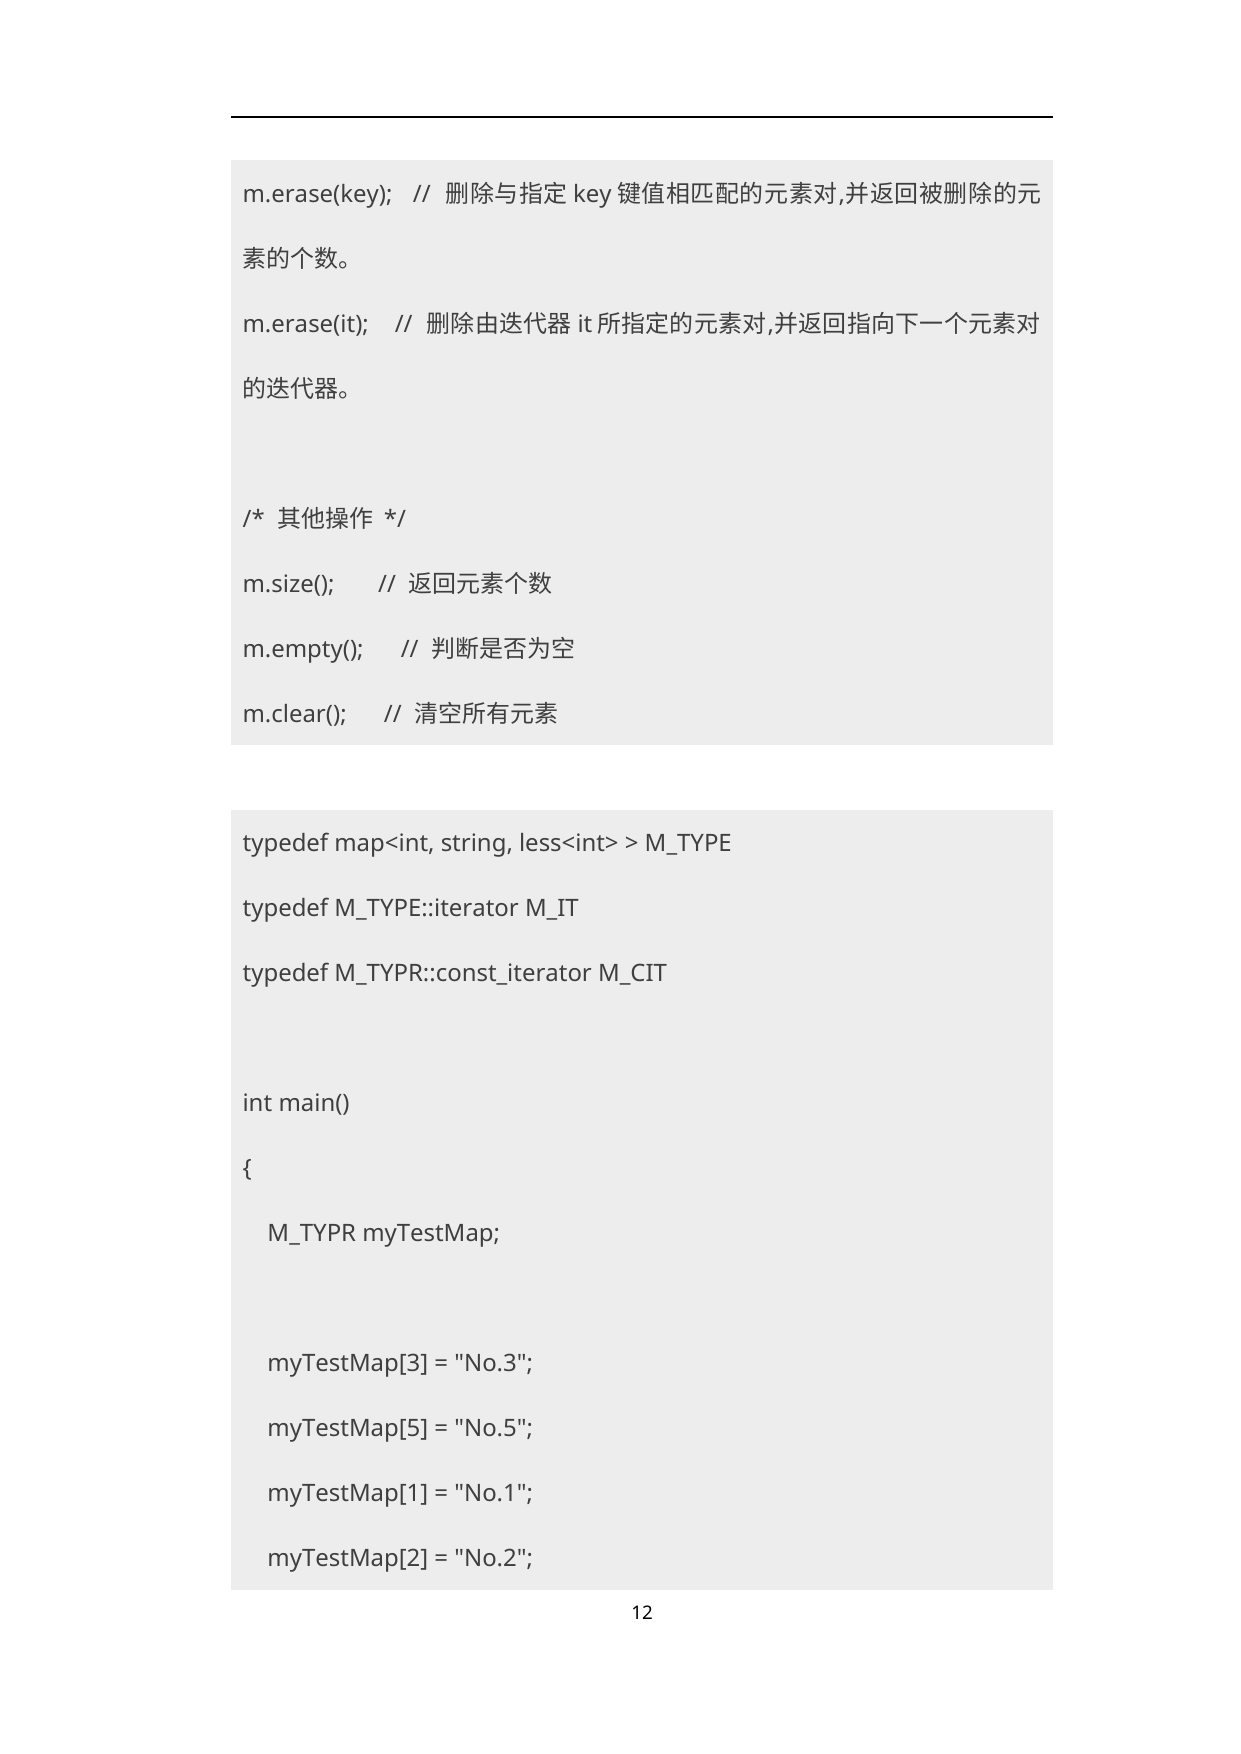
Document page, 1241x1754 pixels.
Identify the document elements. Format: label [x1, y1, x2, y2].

table_header [231, 160, 1053, 745]
table_header [231, 810, 1053, 1590]
